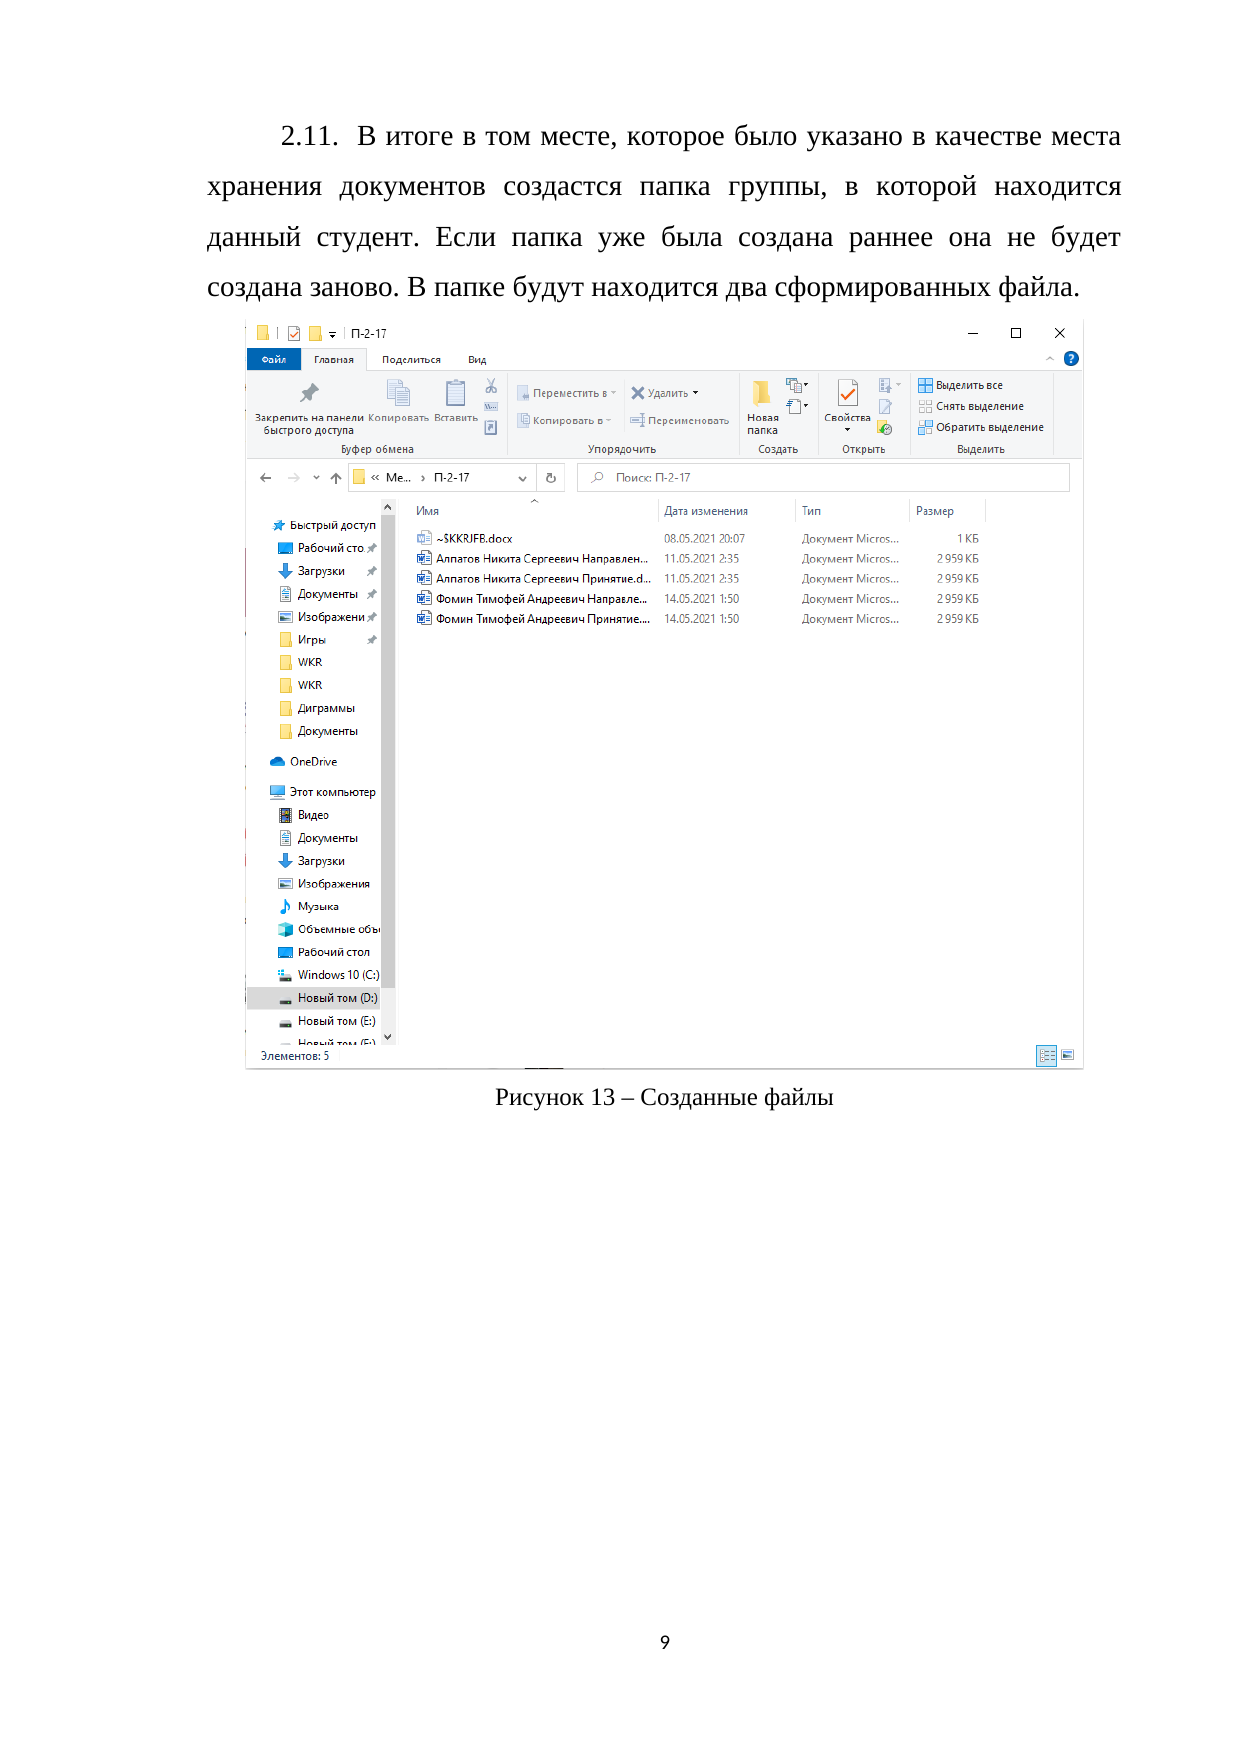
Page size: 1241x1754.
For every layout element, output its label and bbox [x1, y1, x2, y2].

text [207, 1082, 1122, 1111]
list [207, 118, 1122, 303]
picture [245, 319, 1084, 1070]
